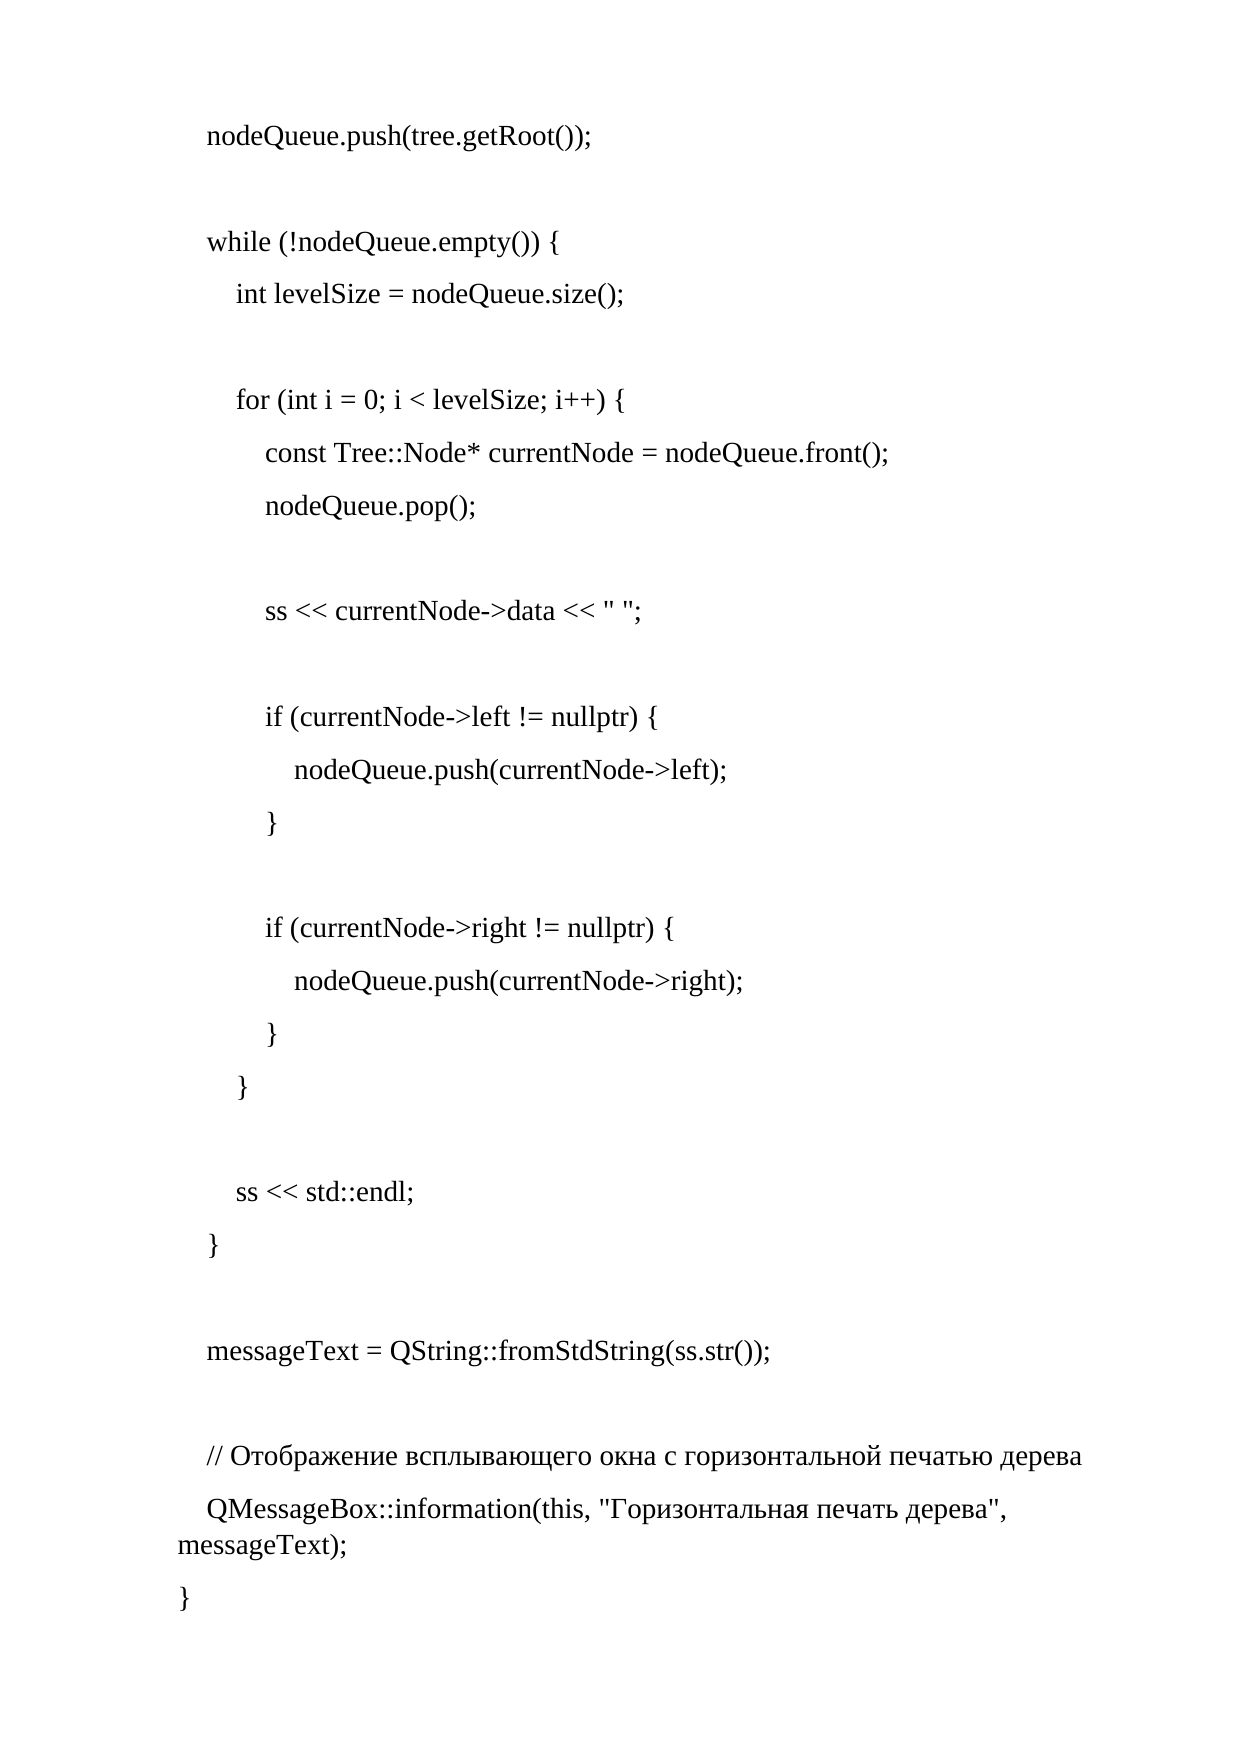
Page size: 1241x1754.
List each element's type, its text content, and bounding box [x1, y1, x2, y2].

text nodeQueue.push(tree.getRoot()); [177, 118, 1152, 152]
text int levelSize = nodeQueue.size(); [177, 277, 1152, 310]
text ss << std::endl; [177, 1174, 1152, 1208]
text nodeQueue.pop(); [177, 488, 1152, 521]
text ss << currentNode->data << " "; [177, 593, 1152, 627]
text messageText = QString::fromStdString(ss.str()); [177, 1333, 1152, 1366]
text while (!nodeQueue.empty()) { [177, 224, 1152, 257]
text nodeQueue.push(currentNode->right); [177, 963, 1152, 997]
text if (currentNode->left != nullptr) { [177, 699, 1152, 733]
text } [177, 805, 1152, 838]
text nodeQueue.push(currentNode->left); [177, 752, 1152, 785]
text // Отображение всплывающего окна с горизонтальной печатью дерева [177, 1438, 1152, 1472]
text } [177, 1227, 1152, 1261]
text } [177, 1580, 1152, 1614]
text QMessageBox::information(this, "Горизонтальная печать дерева", messageText); [177, 1491, 1152, 1561]
text const Tree::Node* currentNode = nodeQueue.front(); [177, 435, 1152, 468]
text if (currentNode->right != nullptr) { [177, 910, 1152, 944]
text } [177, 1016, 1152, 1049]
text for (int i = 0; i < levelSize; i++) { [177, 382, 1152, 416]
text } [177, 1069, 1152, 1102]
